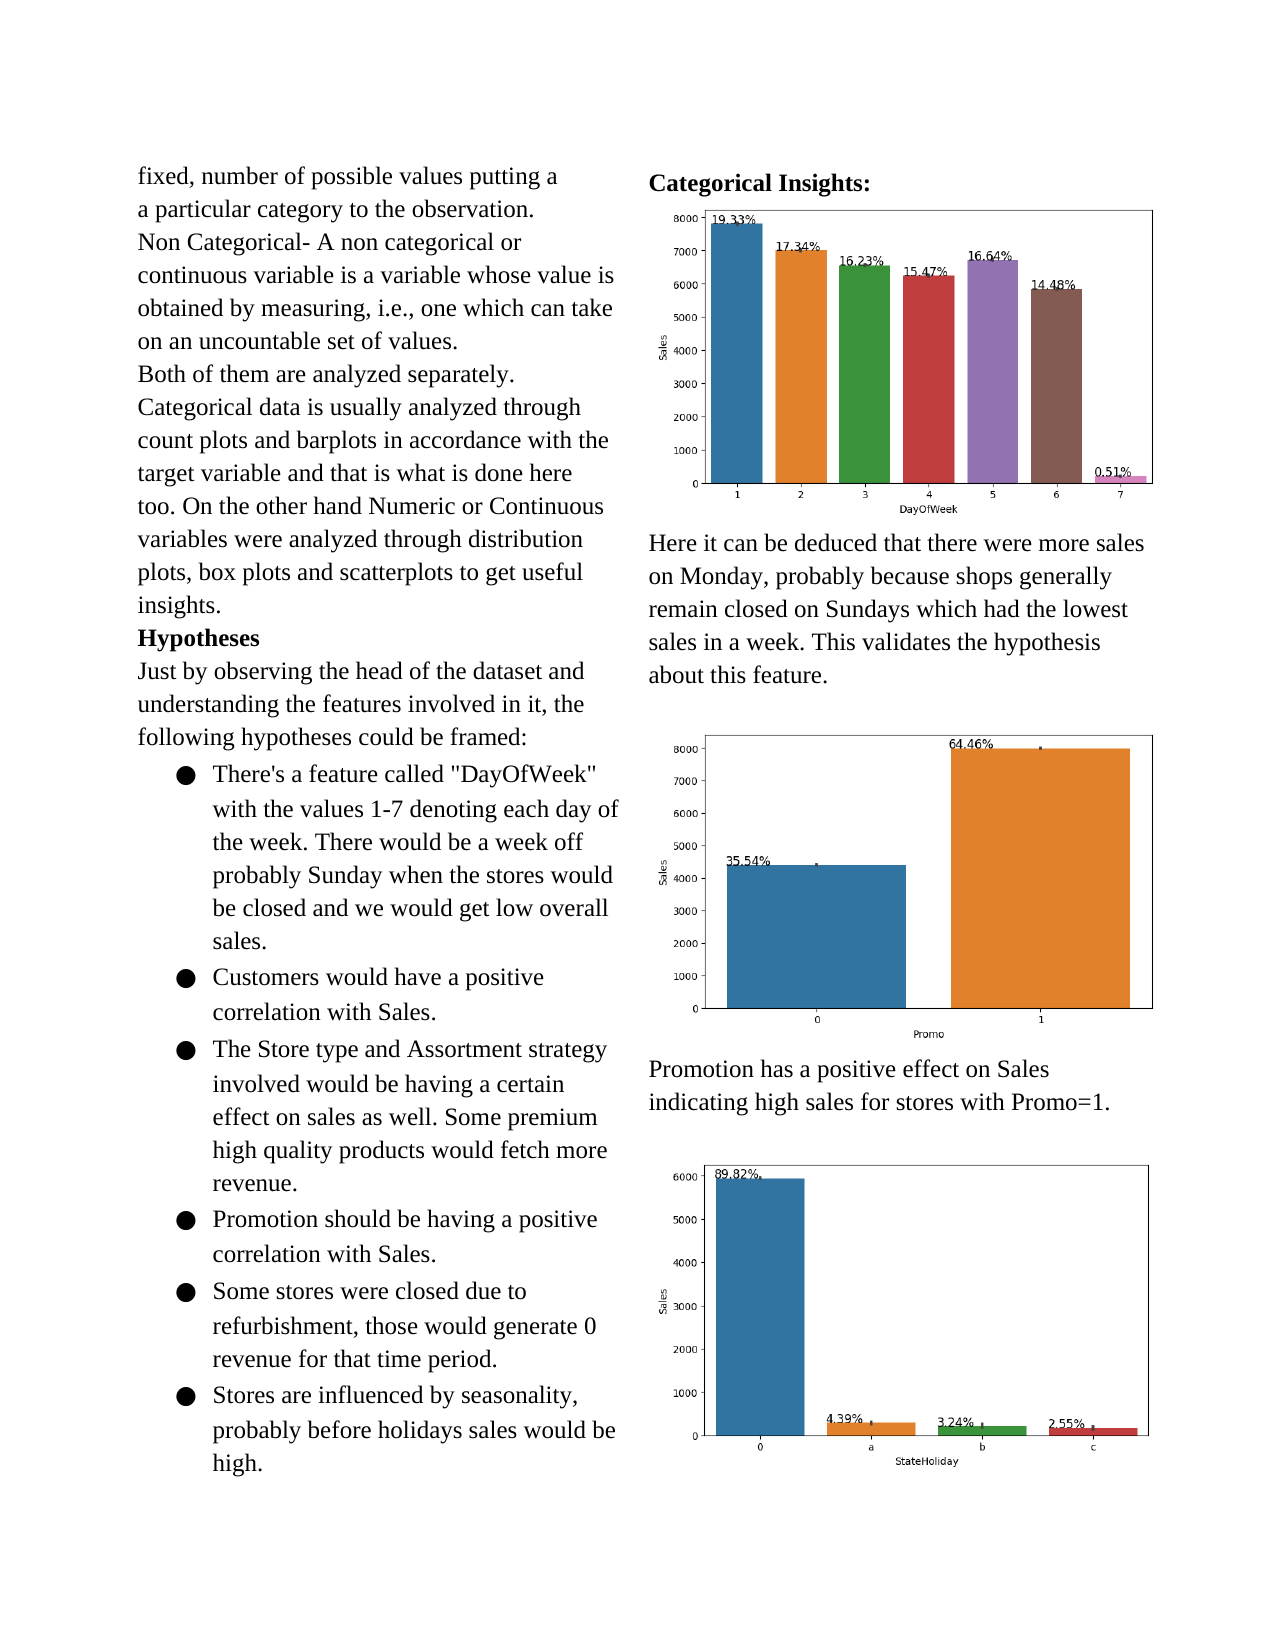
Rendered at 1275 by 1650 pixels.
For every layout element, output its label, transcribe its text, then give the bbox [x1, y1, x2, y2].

list Promotion should be having a positive correlation with Sales. [175, 1201, 598, 1268]
text Here it can be deduced that there were more sales on Monday, probably because shops generally remain closed on Sundays which had the lowest sales in a week. This validates the hypothesis about this feature. [648, 528, 1147, 688]
picture [651, 203, 1159, 521]
list Some stores were closed due to refurbishment, those would generate 0 revenue for that time period. [175, 1272, 597, 1373]
subtitle Categorical Insights: [648, 168, 1167, 196]
picture [651, 1158, 1155, 1473]
list Customers would have a positive correlation with Sales. [175, 959, 544, 1026]
list Stores are influenced by seasonality, probably before holidays sales would be high. [175, 1377, 616, 1477]
subtitle Hypotheses [137, 623, 623, 652]
text fixed, number of possible values putting a a particular category to the observation. [137, 161, 559, 223]
picture [651, 729, 1159, 1046]
list The Store type and Assortment strategy involved would be having a certain effect on sales as well. Some premium high quality products would fetch more revenue. [175, 1031, 608, 1197]
text Non Categorical- A non categorical or continuous variable is a variable whose value is obtained by measuring, i.e., one which can take on an uncountable set of values. [137, 227, 616, 355]
text Both of them are analyzed separately. Categorical data is usually analyzed through count plots and barplots in accordance with the target variable and that is what is done here too. On the other hand Numeric or Continuous variables were analyzed through distribution plots, box plots and scatterplots to get useful insights. [137, 359, 616, 619]
text Just by observing the head of the dataset and understanding the features involved in it, the following hypotheses could be framed: [137, 656, 585, 751]
list There's a feature called "DayOfWeek" with the values 1-7 denoting each day of the week. There would be a week off probably Sunday when the stores would be closed and we would get low overall sales. [175, 755, 619, 954]
